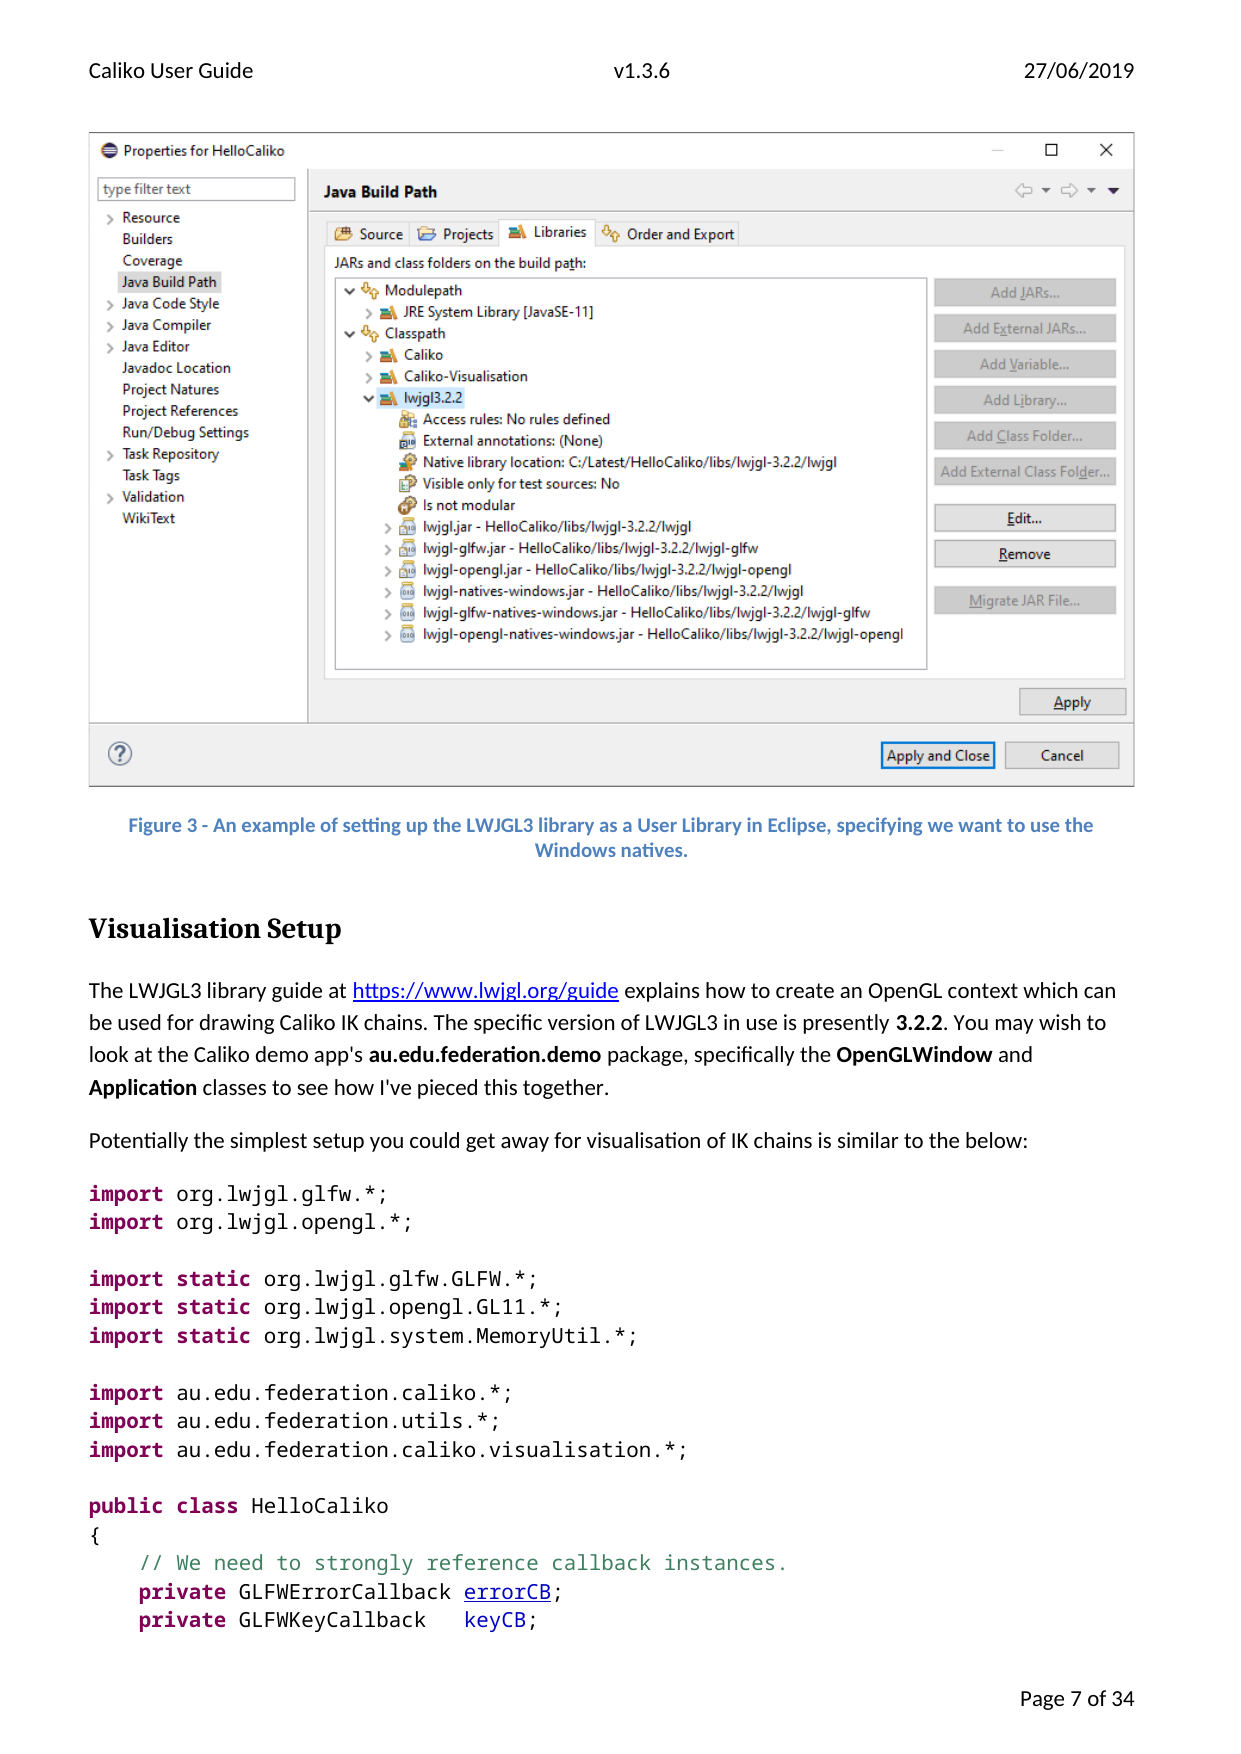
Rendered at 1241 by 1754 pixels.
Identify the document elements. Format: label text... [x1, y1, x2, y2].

text import static org.lwjgl.glfw.GLFW.*; [89, 1264, 1134, 1292]
text import org.lwjgl.glfw.*; [89, 1179, 1134, 1207]
picture [88, 132, 1135, 787]
text import au.edu.federation.caliko.visualisation.*; [89, 1435, 1134, 1463]
text import static org.lwjgl.opengl.GL11.*; [89, 1292, 1134, 1321]
text { [89, 1520, 1134, 1548]
text import static org.lwjgl.system.MemoryUtil.*; [89, 1321, 1134, 1349]
text The LWJGL3 library guide at https://www.lwjgl.org/guide explains how to create an OpenGL context which can be used for drawing Caliko IK chains. The specific version of LWJGL3 in use is presently 3.2.2. You may wish to look at the Caliko demo app's au.edu.federation.demo package, specifically the OpenGLWindow and Application classes to see how I've pieced this together. [89, 976, 1134, 1101]
text private GLFWErrorCallback errorCB; [89, 1577, 1134, 1605]
text import org.lwjgl.opengl.*; [89, 1207, 1134, 1236]
subtitle Visualisation Setup [89, 913, 1134, 946]
text Potentially the simplest setup you could get away for visualisation of IK chains is similar to the below: [89, 1126, 1134, 1154]
text private GLFWKeyCallback keyCB; [89, 1605, 1134, 1634]
text import au.edu.federation.utils.*; [89, 1406, 1134, 1435]
text // We need to strongly reference callback instances. [89, 1548, 1134, 1577]
text import au.edu.federation.caliko.*; [89, 1378, 1134, 1406]
text public class HelloCaliko [89, 1492, 1134, 1520]
text Figure 3 - An example of setting up the LWJGL3 library as a User Library in Eclipse, specifying we want to use the Windows natives. [89, 812, 1134, 863]
